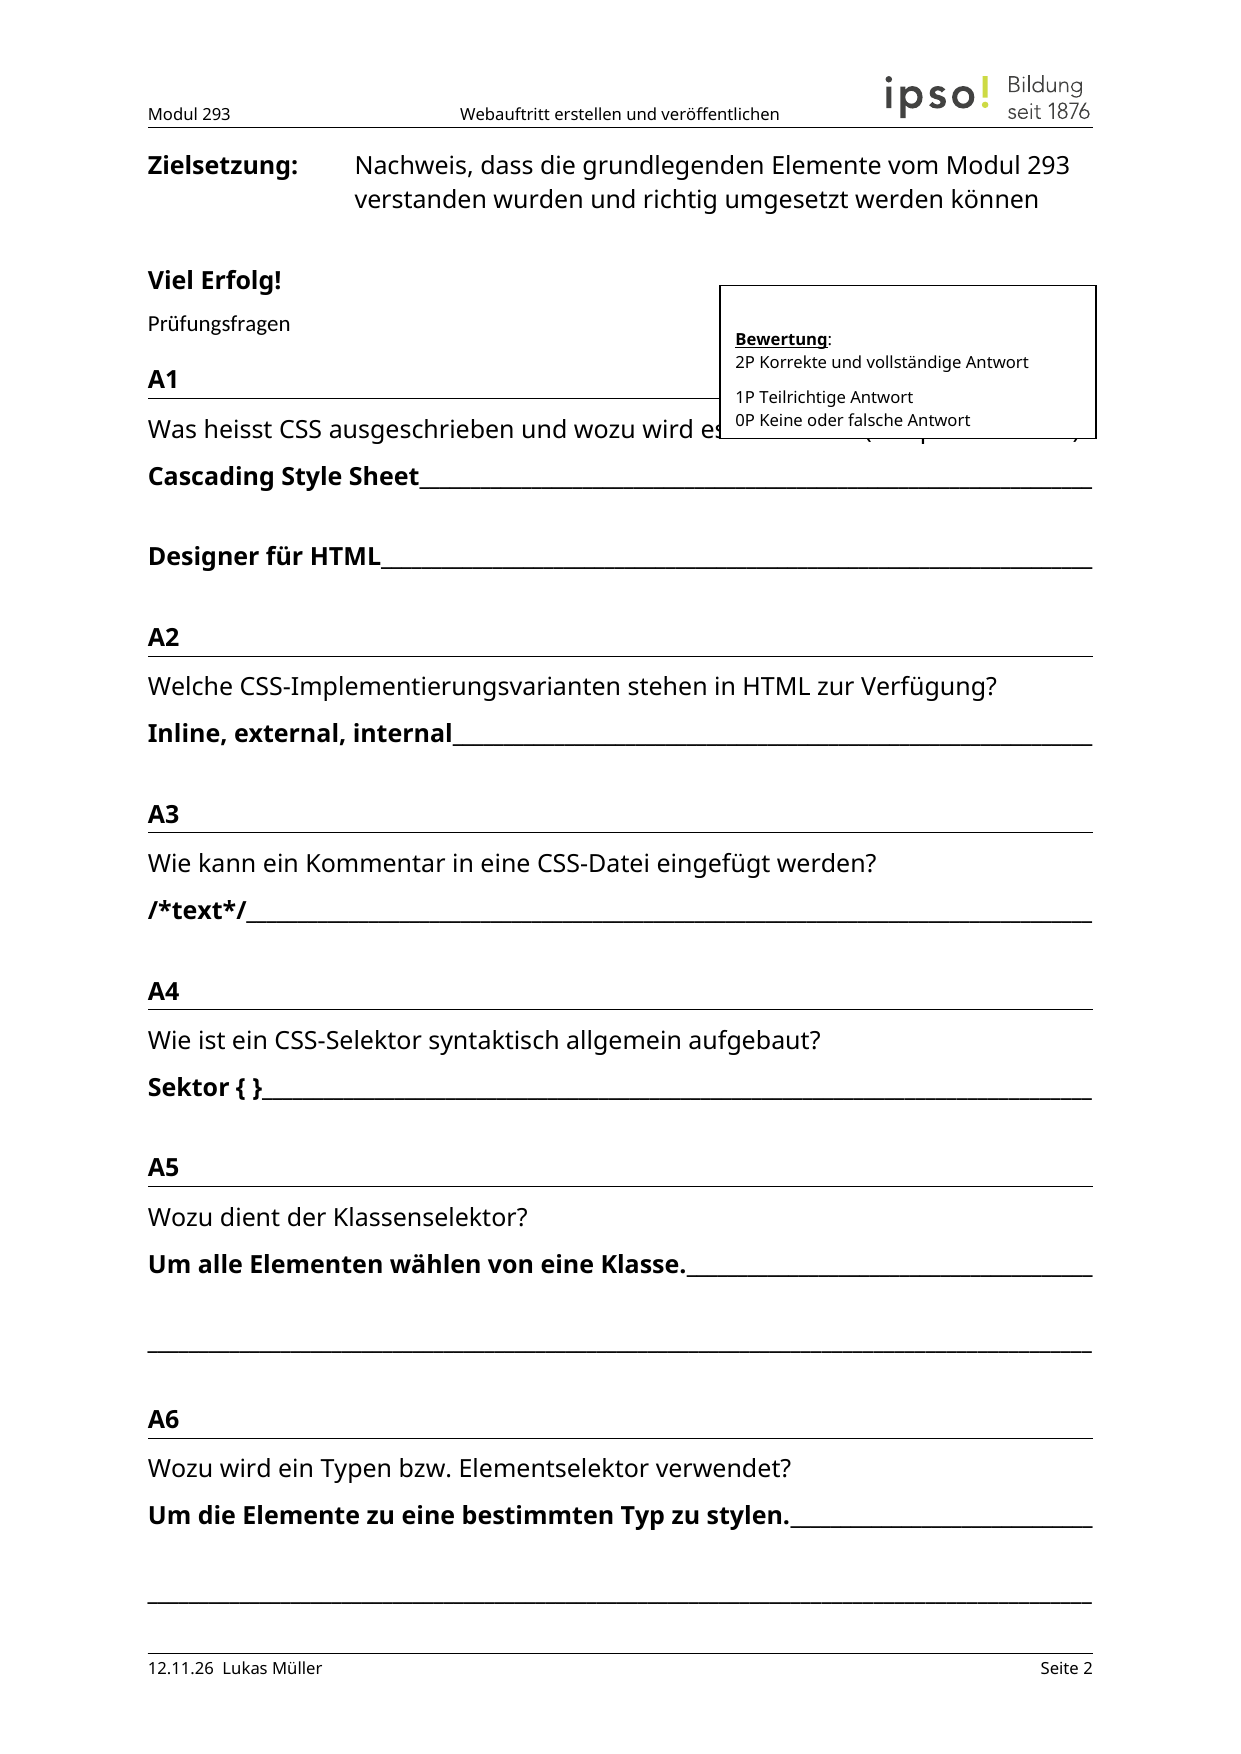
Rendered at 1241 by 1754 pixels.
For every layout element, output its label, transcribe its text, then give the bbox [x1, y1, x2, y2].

text Zielsetzung: Nachweis, dass die grundlegenden Elemente vom Modul 293 verstanden wurden und richtig umgesetzt werden können [148, 148, 1093, 216]
text Inline, external, internal [148, 716, 1093, 750]
text Welche CSS-Implementierungsvarianten stehen in HTML zur Verfügung? [148, 669, 1093, 703]
text Designer für HTML [148, 539, 1093, 573]
text Was heisst CSS ausgeschrieben und wozu wird es verwendet (Hauptfunktionen)? [148, 412, 1093, 446]
text Cascading Style Sheet [148, 458, 1093, 492]
text /*text*/ [148, 892, 1093, 927]
text Wozu wird ein Typen bzw. Elementselektor verwendet? [148, 1451, 1093, 1485]
text Wie ist ein CSS-Selektor syntaktisch allgemein aufgebaut? [148, 1023, 1093, 1057]
text Wie kann ein Kommentar in eine CSS-Datei eingefügt werden? [148, 846, 1093, 880]
text Wozu dient der Klassenselektor? [148, 1200, 1093, 1234]
text Um die Elemente zu eine bestimmten Typ zu stylen. [148, 1498, 1093, 1532]
text Sektor { } [148, 1069, 1093, 1103]
text Viel Erfolg! [148, 262, 1093, 296]
text Um alle Elementen wählen von eine Klasse. [148, 1246, 1093, 1280]
